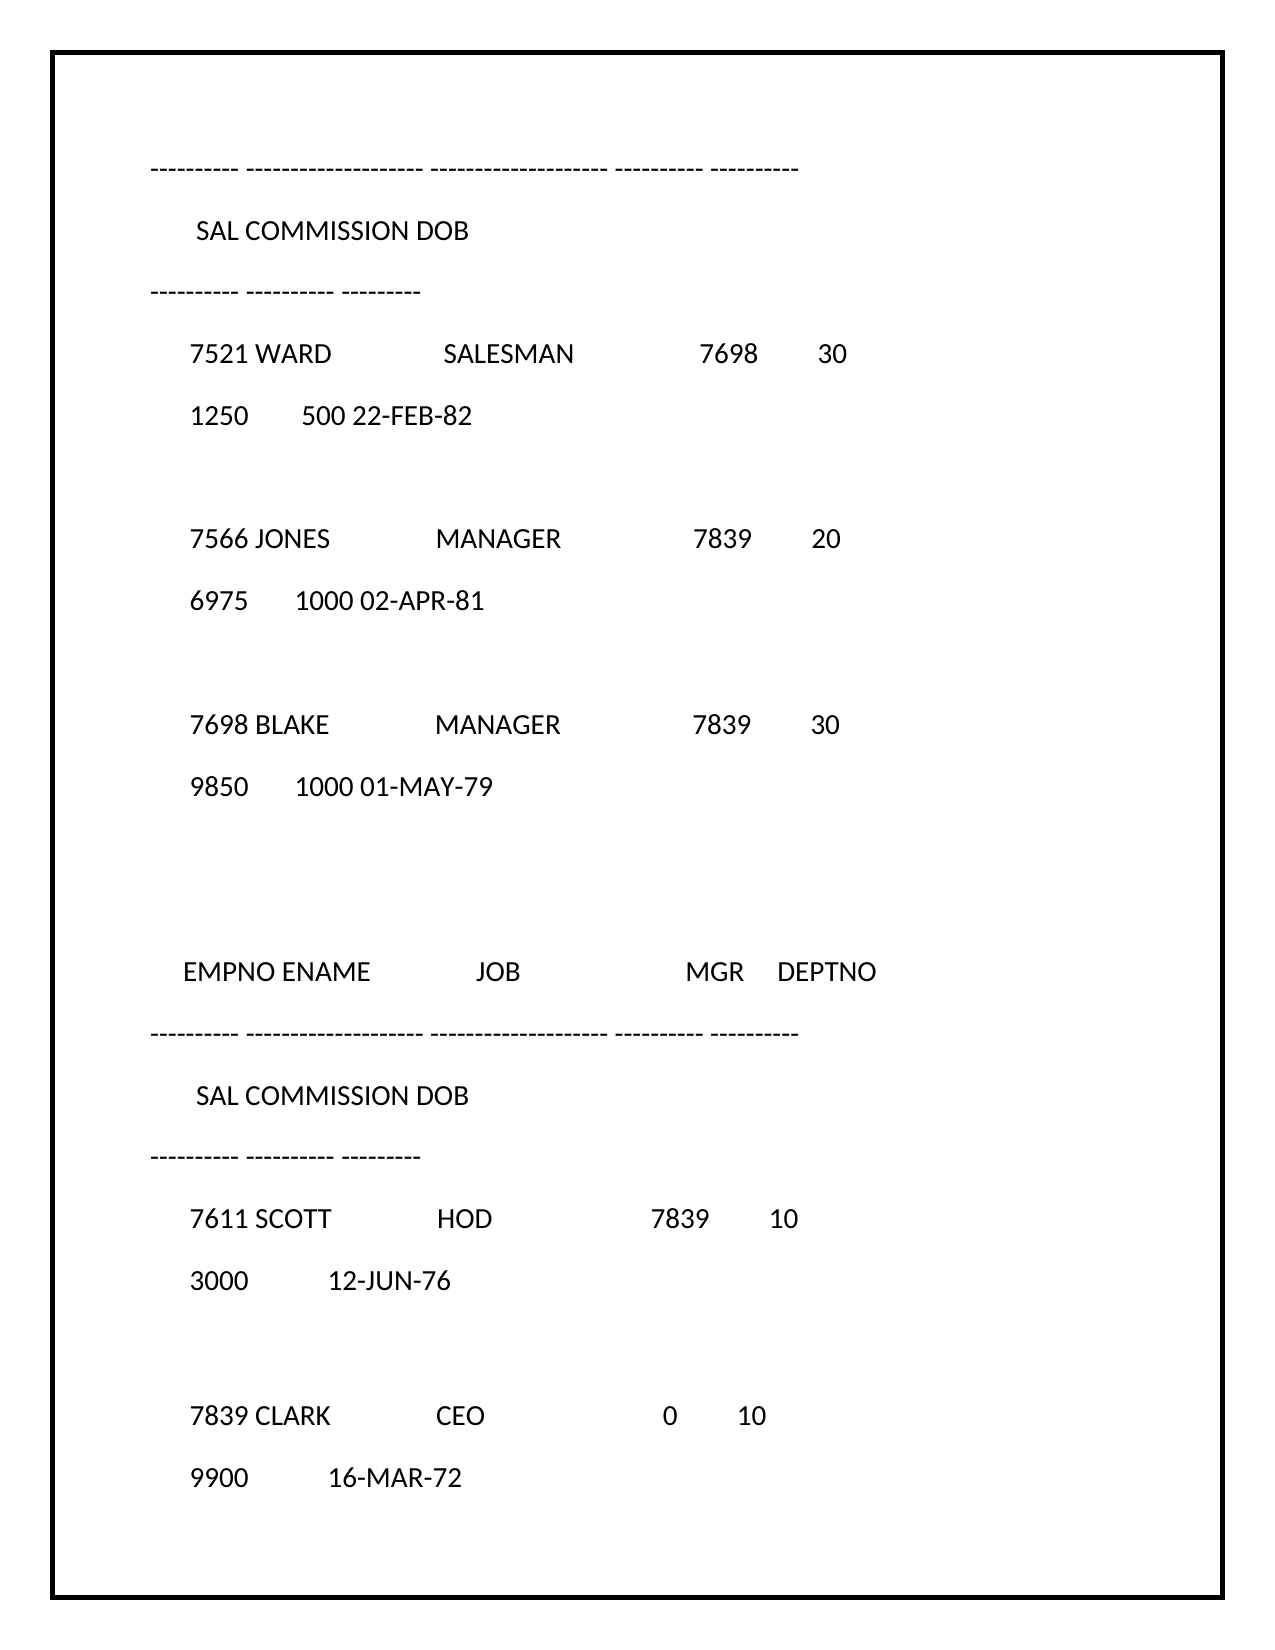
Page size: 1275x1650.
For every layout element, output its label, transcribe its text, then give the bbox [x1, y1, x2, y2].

text 7611 SCOTT HOD 7839 10 [150, 1200, 1125, 1236]
text 7839 CLARK CEO 0 10 [150, 1397, 1125, 1433]
text 3000 12-JUN-76 [150, 1262, 1125, 1297]
text 7566 JONES MANAGER 7839 20 [150, 521, 1125, 556]
text 7521 WARD SALESMAN 7698 30 [150, 335, 1125, 371]
text 9900 16-MAR-72 [150, 1459, 1125, 1494]
text 7698 BLAKE MANAGER 7839 30 [150, 706, 1125, 742]
text EMPNO ENAME JOB MGR DEPTNO [150, 953, 1125, 989]
text 1250 500 22-FEB-82 [150, 397, 1125, 433]
text ---------- ---------- --------- [150, 1138, 1125, 1174]
text SAL COMMISSION DOB [150, 212, 1125, 247]
text 9850 1000 01-MAY-79 [150, 768, 1125, 803]
text SAL COMMISSION DOB [150, 1077, 1125, 1112]
text ---------- -------------------- -------------------- ---------- ---------- [150, 1015, 1125, 1050]
text ---------- -------------------- -------------------- ---------- ---------- [150, 150, 1125, 186]
text ---------- ---------- --------- [150, 273, 1125, 309]
text 6975 1000 02-APR-81 [150, 582, 1125, 618]
